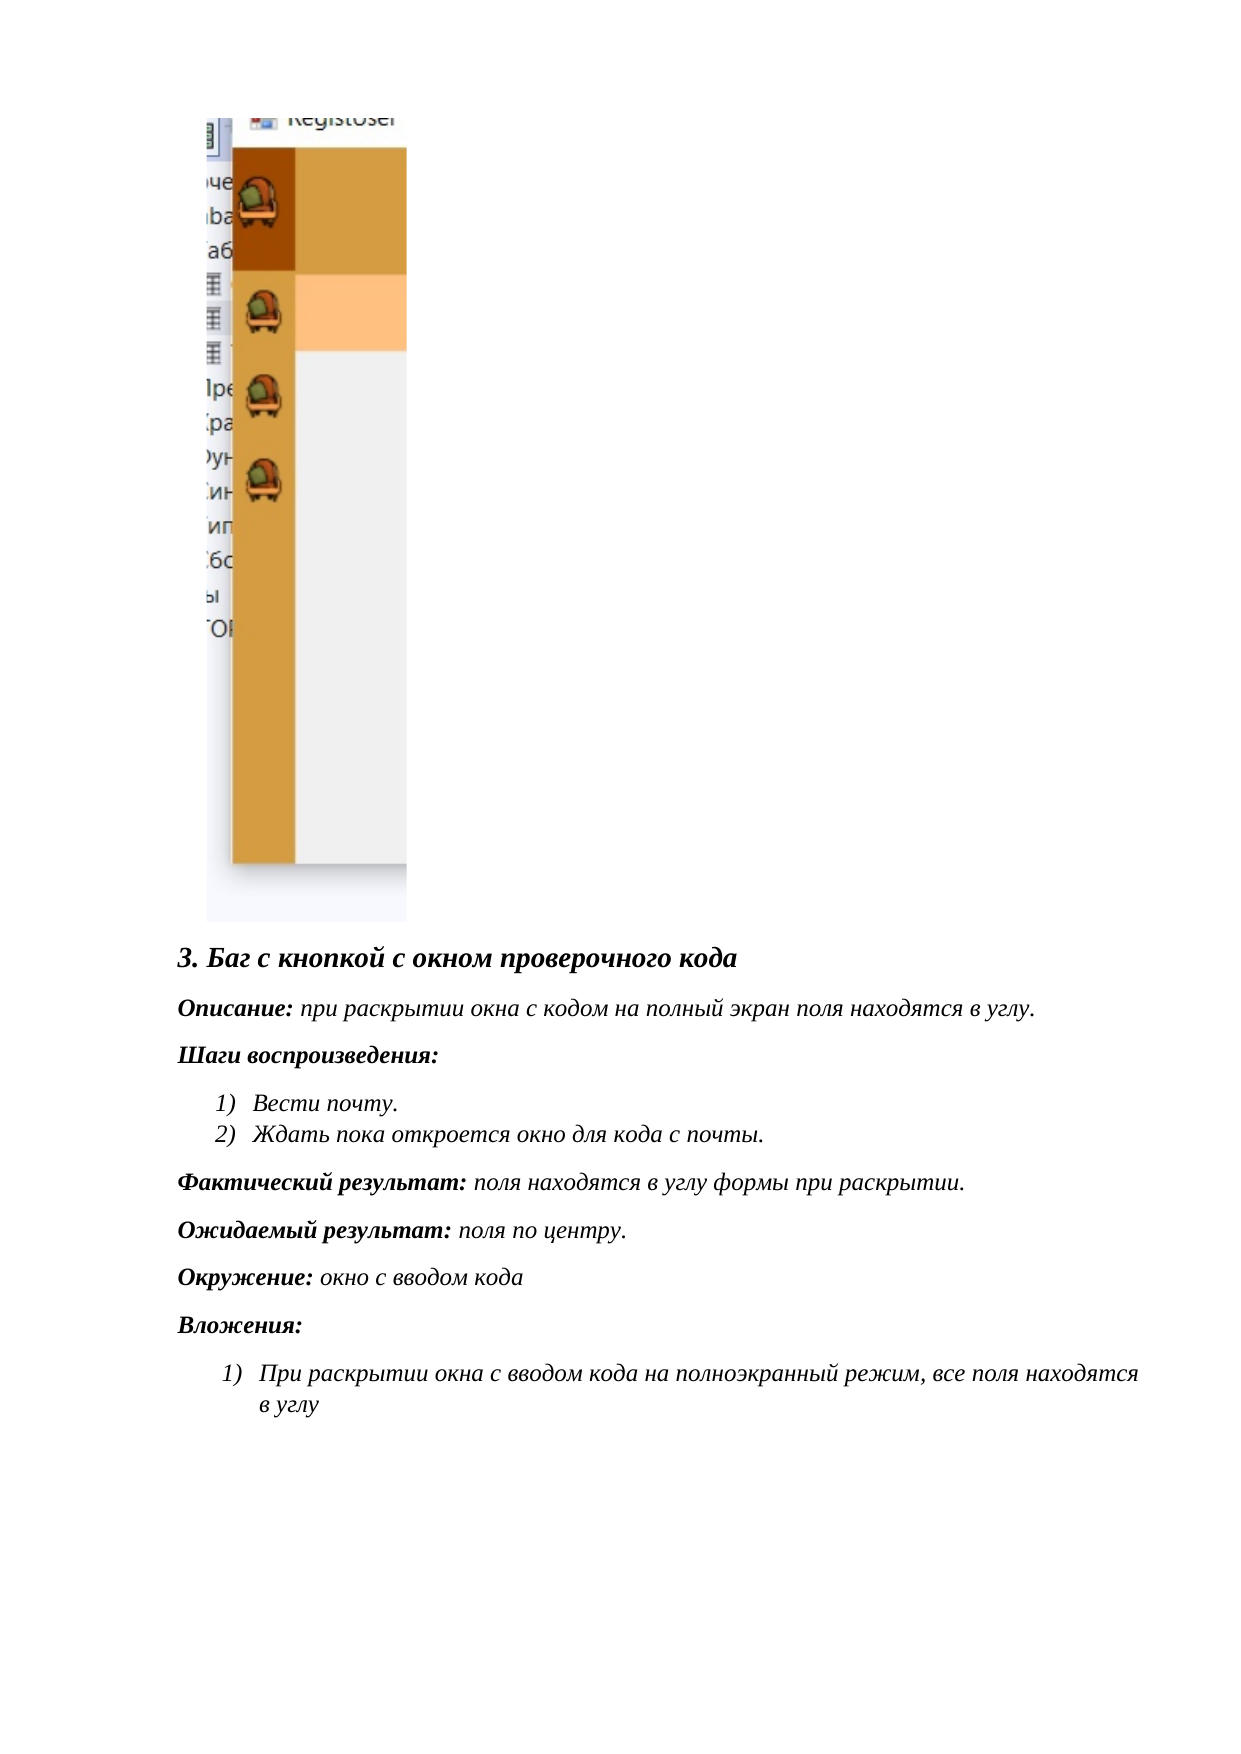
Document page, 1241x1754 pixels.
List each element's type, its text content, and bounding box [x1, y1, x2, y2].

text Ожидаемый результат: поля по центру. [177, 1215, 1152, 1243]
picture [206, 118, 407, 922]
list Вести почту. [215, 1088, 1152, 1117]
text Фактический результат: поля находятся в углу формы при раскрытии. [177, 1167, 1152, 1196]
text Окружение: окно с вводом кода [177, 1262, 1152, 1291]
text Описание: при раскрытии окна с кодом на полный экран поля находятся в углу. [177, 993, 1152, 1022]
text Вложения: [177, 1310, 1152, 1339]
text 3. Баг с кнопкой с окном проверочного кода [177, 940, 1152, 974]
text Шаги воспроизведения: [177, 1041, 1152, 1069]
list При раскрытии окна с вводом кода на полноэкранный режим, все поля находятся в углу [221, 1358, 1152, 1418]
list Ждать пока откроется окно для кода с почты. [215, 1119, 1152, 1148]
